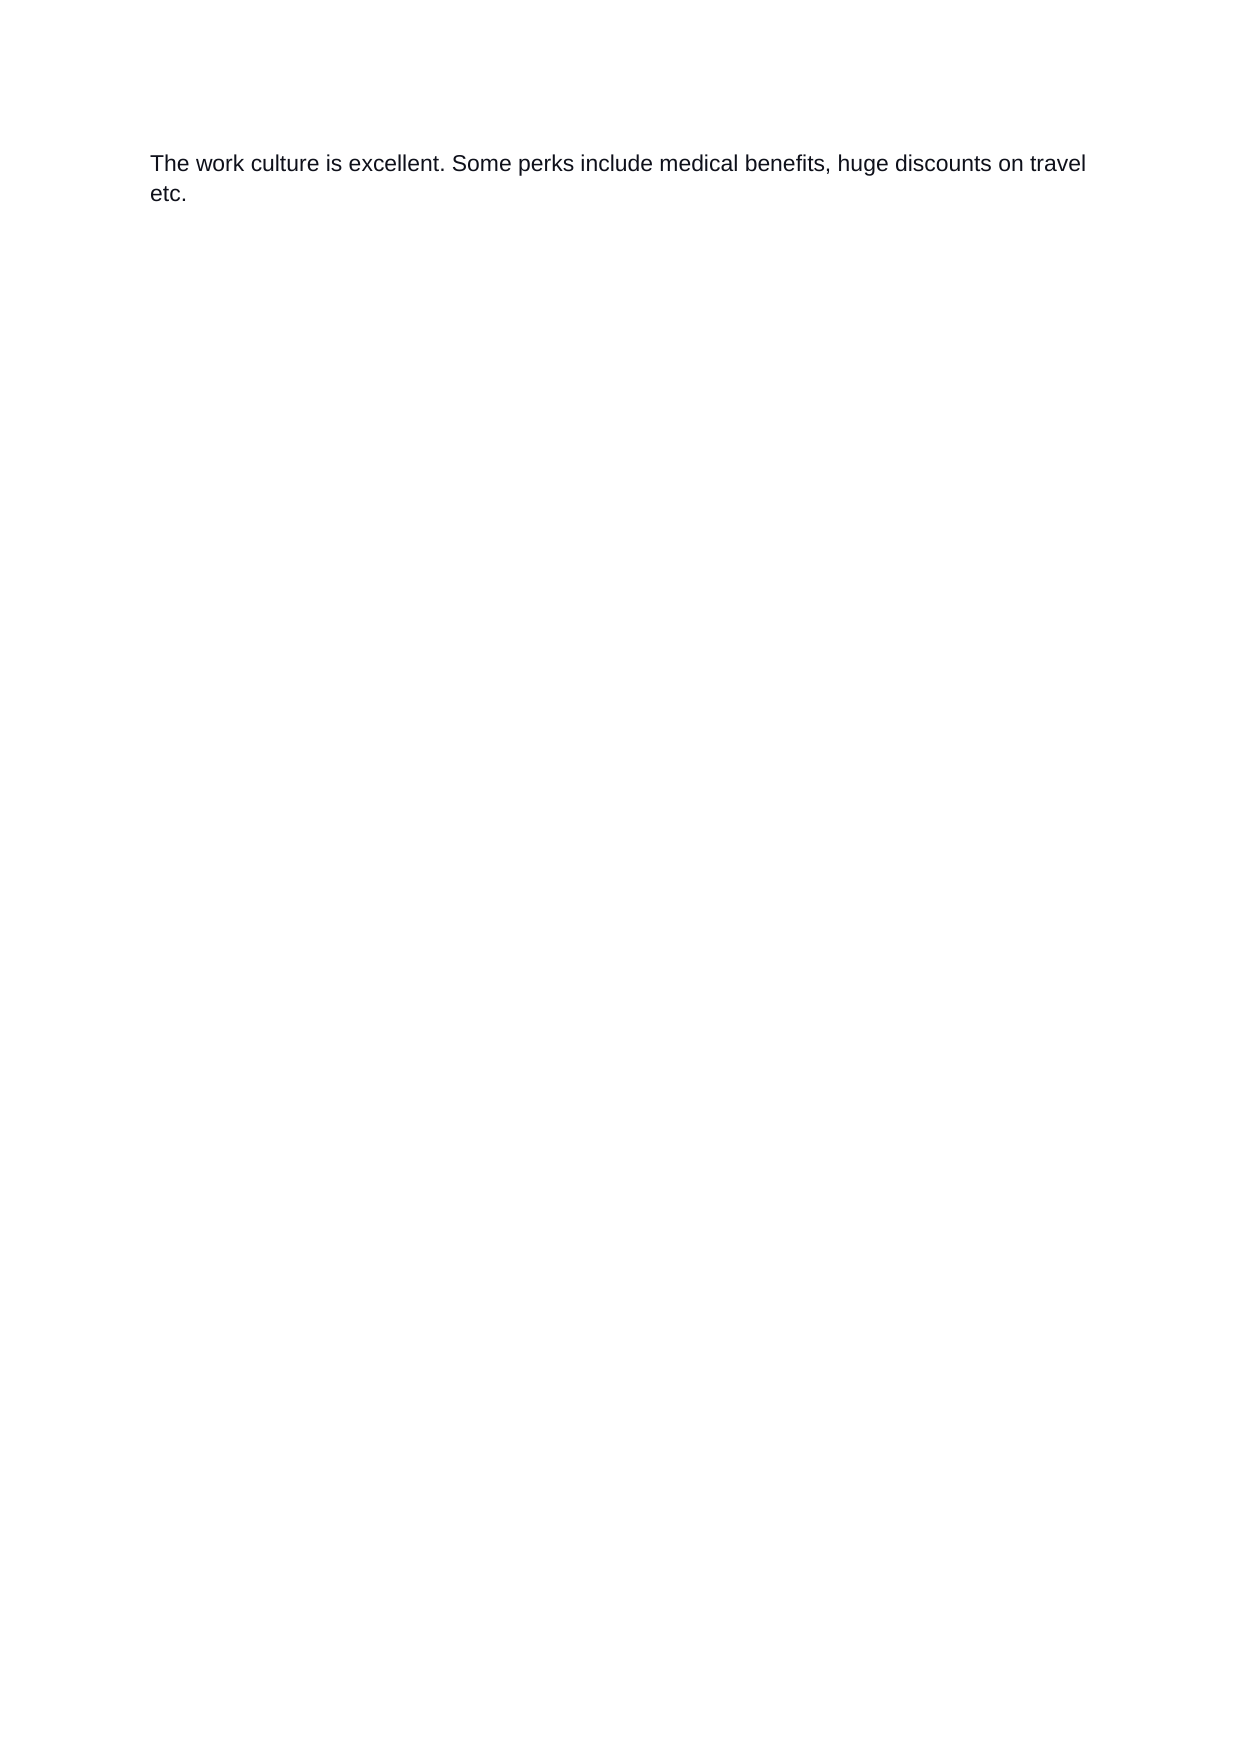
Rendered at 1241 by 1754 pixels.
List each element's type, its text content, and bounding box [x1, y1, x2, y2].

text The work culture is excellent. Some perks include medical benefits, huge discounts on travel etc. [150, 150, 1090, 207]
